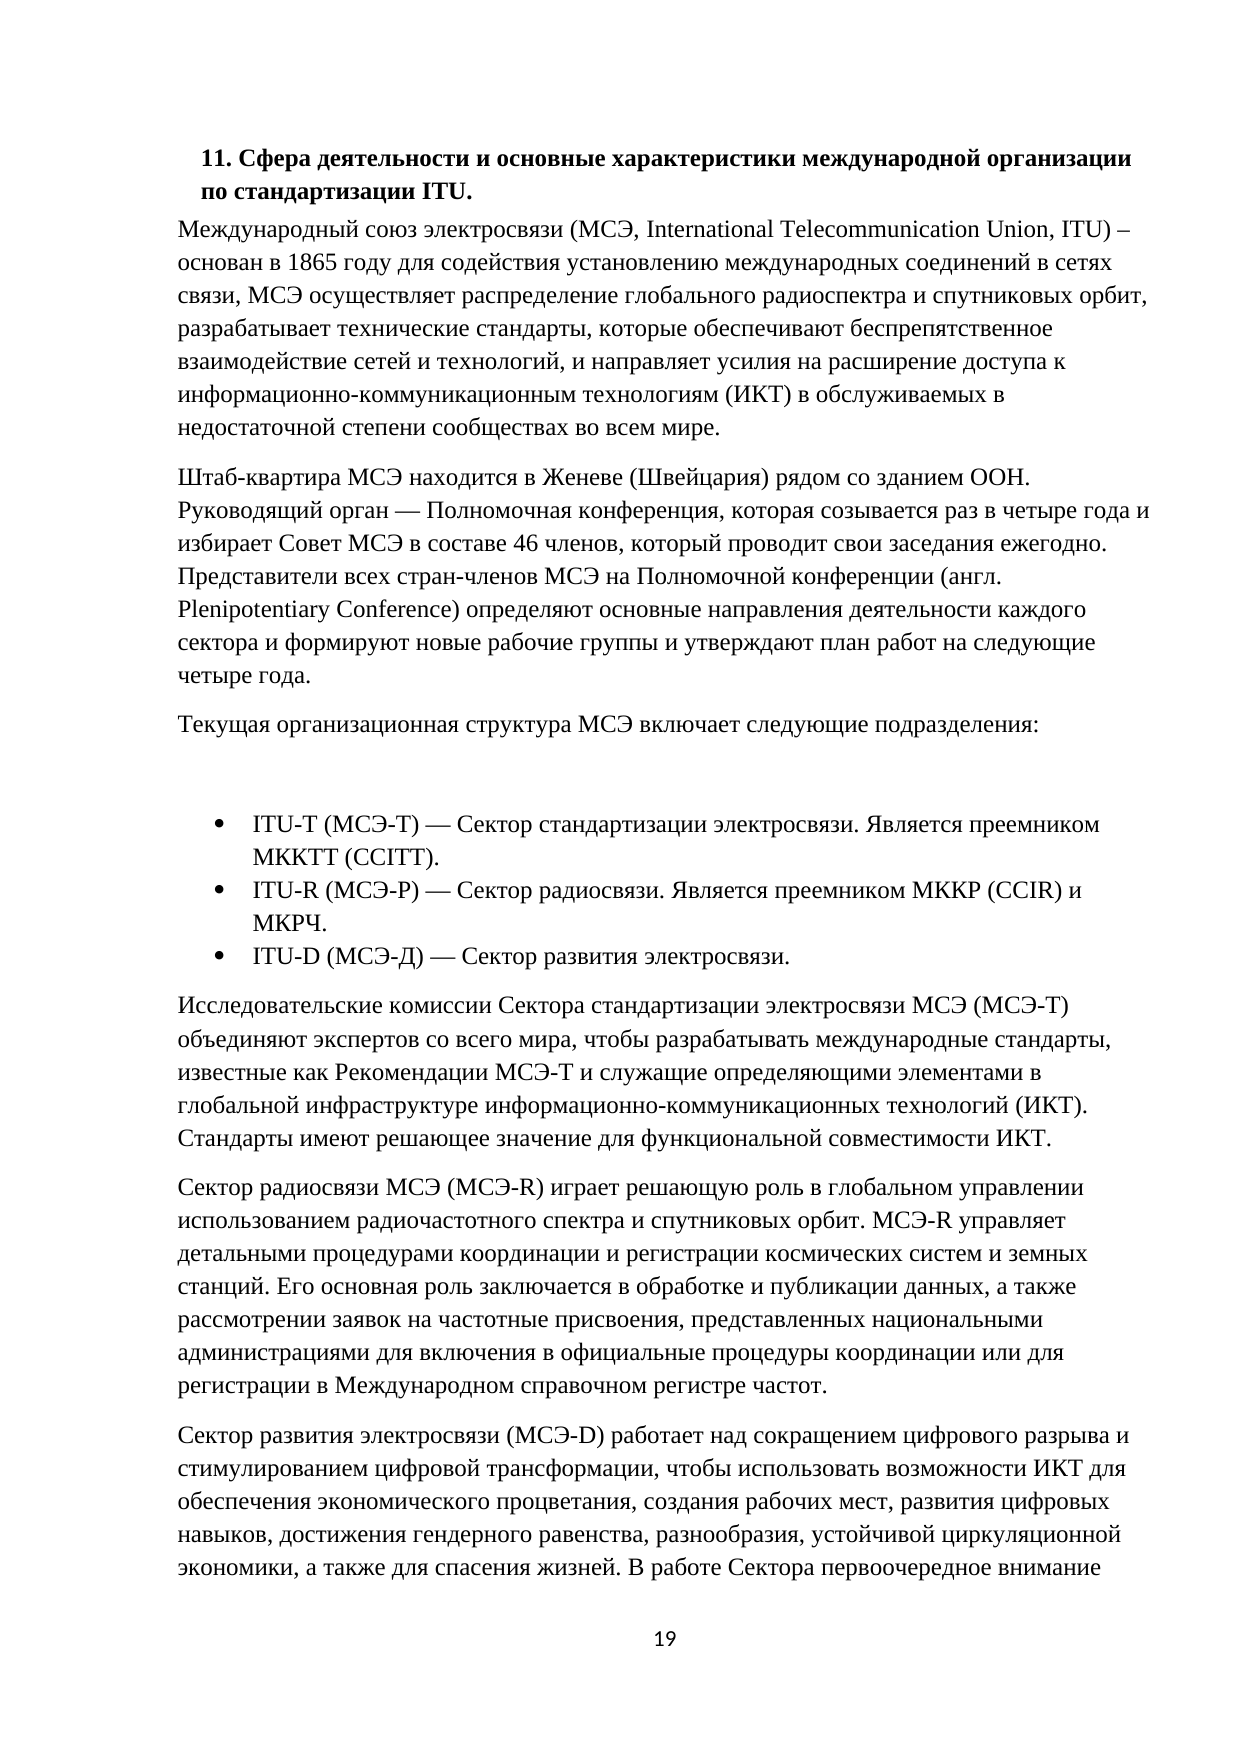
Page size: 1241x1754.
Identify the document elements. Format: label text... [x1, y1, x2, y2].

list ITU-R (МСЭ-Р) — Сектор радиосвязи. Является преемником МККР (CCIR) и МКРЧ. [215, 875, 1152, 937]
list ITU-T (МСЭ-Т) — Сектор стандартизации электросвязи. Является преемником МККТТ (CCITT). [215, 809, 1152, 871]
text Сектор радиосвязи МСЭ (МСЭ-R) играет решающую роль в глобальном управлении использованием радиочастотного спектра и спутниковых орбит. МСЭ-R управляет детальными процедурами координации и регистрации космических систем и земных станций. Его основная роль заключается в обработке и публикации данных, а также рассмотрении заявок на частотные присвоения, представленных национальными администрациями для включения в официальные процедуры координации или для регистрации в Международном справочном регистре частот. [177, 1172, 1152, 1399]
text Текущая организационная структура МСЭ включает следующие подразделения: [177, 709, 1152, 738]
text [177, 1420, 1152, 1581]
text Международный союз электросвязи (МСЭ, International Telecommunication Union, ITU) – основан в 1865 году для содействия установлению международных соединений в сетях связи, МСЭ осуществляет распределение глобального радиоспектра и спутниковых орбит, разрабатывает технические стандарты, которые обеспечивают беспрепятственное взаимодействие сетей и технологий, и направляет усилия на расширение доступа к информационно-коммуникационным технологиям (ИКТ) в обслуживаемых в недостаточной степени сообществах во всем мире. [177, 214, 1152, 441]
list ITU-D (МСЭ-Д) — Сектор развития электросвязи. [215, 941, 1152, 970]
text Исследовательские комиссии Сектора стандартизации электросвязи МСЭ (МСЭ-Т) объединяют экспертов со всего мира, чтобы разрабатывать международные стандарты, известные как Рекомендации МСЭ-T и служащие определяющими элементами в глобальной инфраструктуре информационно-коммуникационных технологий (ИКТ). Стандарты имеют решающее значение для функциональной совместимости ИКТ. [177, 991, 1152, 1151]
text Штаб-квартира МСЭ находится в Женеве (Швейцария) рядом со зданием ООН. Руководящий орган — Полномочная конференция, которая созывается раз в четыре года и избирает Совет МСЭ в составе 46 членов, который проводит свои заседания ежегодно. Представители всех стран-членов МСЭ на Полномочной конференции (англ. Plenipotentiary Conference) определяют основные направления деятельности каждого сектора и формируют новые рабочие группы и утверждают план работ на следующие четыре года. [177, 462, 1152, 688]
subtitle 11. Сфера деятельности и основные характеристики международной организации по стандартизации ITU. [201, 143, 1152, 205]
